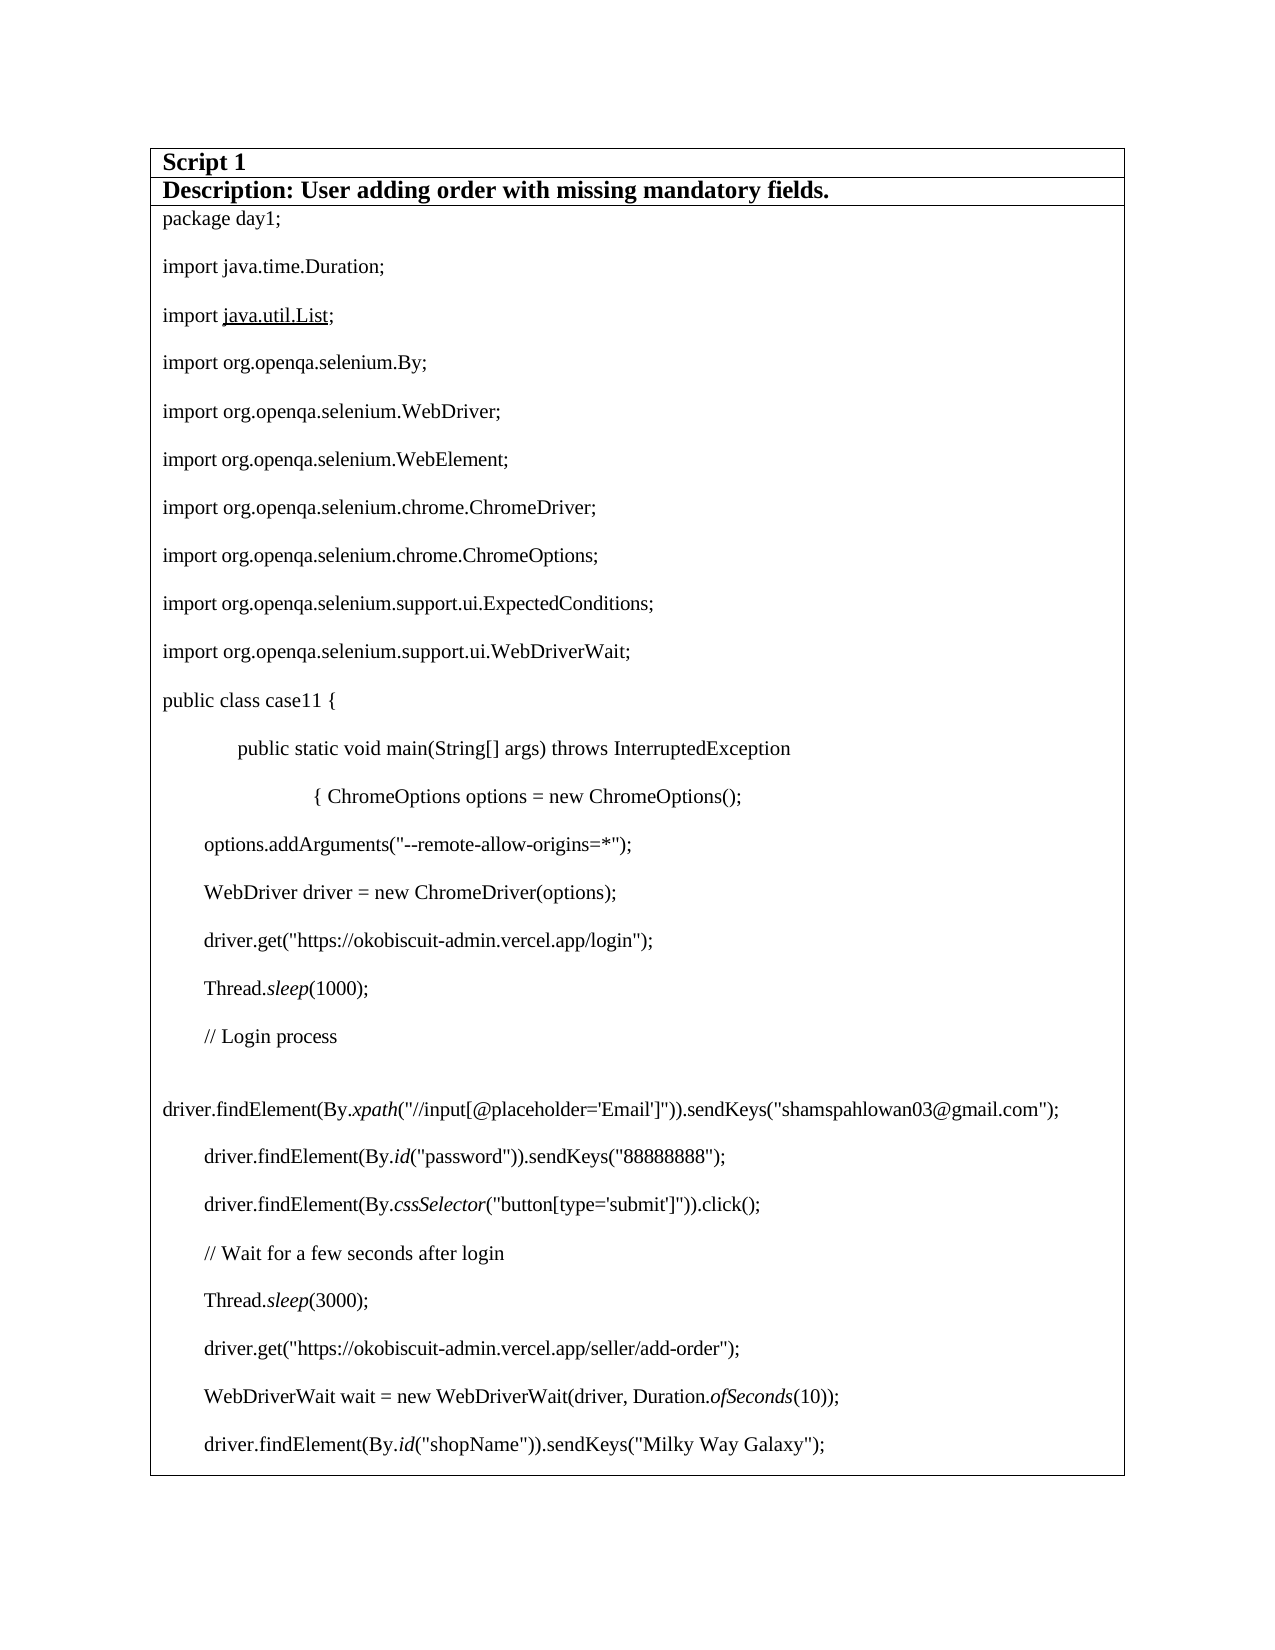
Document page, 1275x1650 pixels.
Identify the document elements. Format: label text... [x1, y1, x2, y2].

table_cell package day1; import java.time.Duration; import java.util.List; import org.openqa.selenium.By; import org.openqa.selenium.WebDriver; import org.openqa.selenium.WebElement; import org.openqa.selenium.chrome.ChromeDriver; import org.openqa.selenium.chrome.ChromeOptions; import org.openqa.selenium.support.ui.ExpectedConditions; import org.openqa.selenium.support.ui.WebDriverWait; public class case11 { public static void main(String[] args) throws InterruptedException { ChromeOptions options = new ChromeOptions(); options.addArguments("--remote-allow-origins=*"); WebDriver driver = new ChromeDriver(options); driver.get("https://okobiscuit-admin.vercel.app/login"); Thread.sleep(1000); // Login process driver.findElement(By.xpath("//input[@placeholder='Email']")).sendKeys("shamspahlowan03@gmail.com"); driver.findElement(By.id("password")).sendKeys("88888888"); driver.findElement(By.cssSelector("button[type='submit']")).click(); // Wait for a few seconds after login Thread.sleep(3000); driver.get("https://okobiscuit-admin.vercel.app/seller/add-order"); WebDriverWait wait = new WebDriverWait(driver, Duration.ofSeconds(10)); driver.findElement(By.id("shopName")).sendKeys("Milky Way Galaxy"); [151, 206, 1124, 1475]
table_cell Description: User adding order with missing mandatory fields. [151, 178, 1124, 205]
table_header Script 1 [151, 149, 1124, 177]
